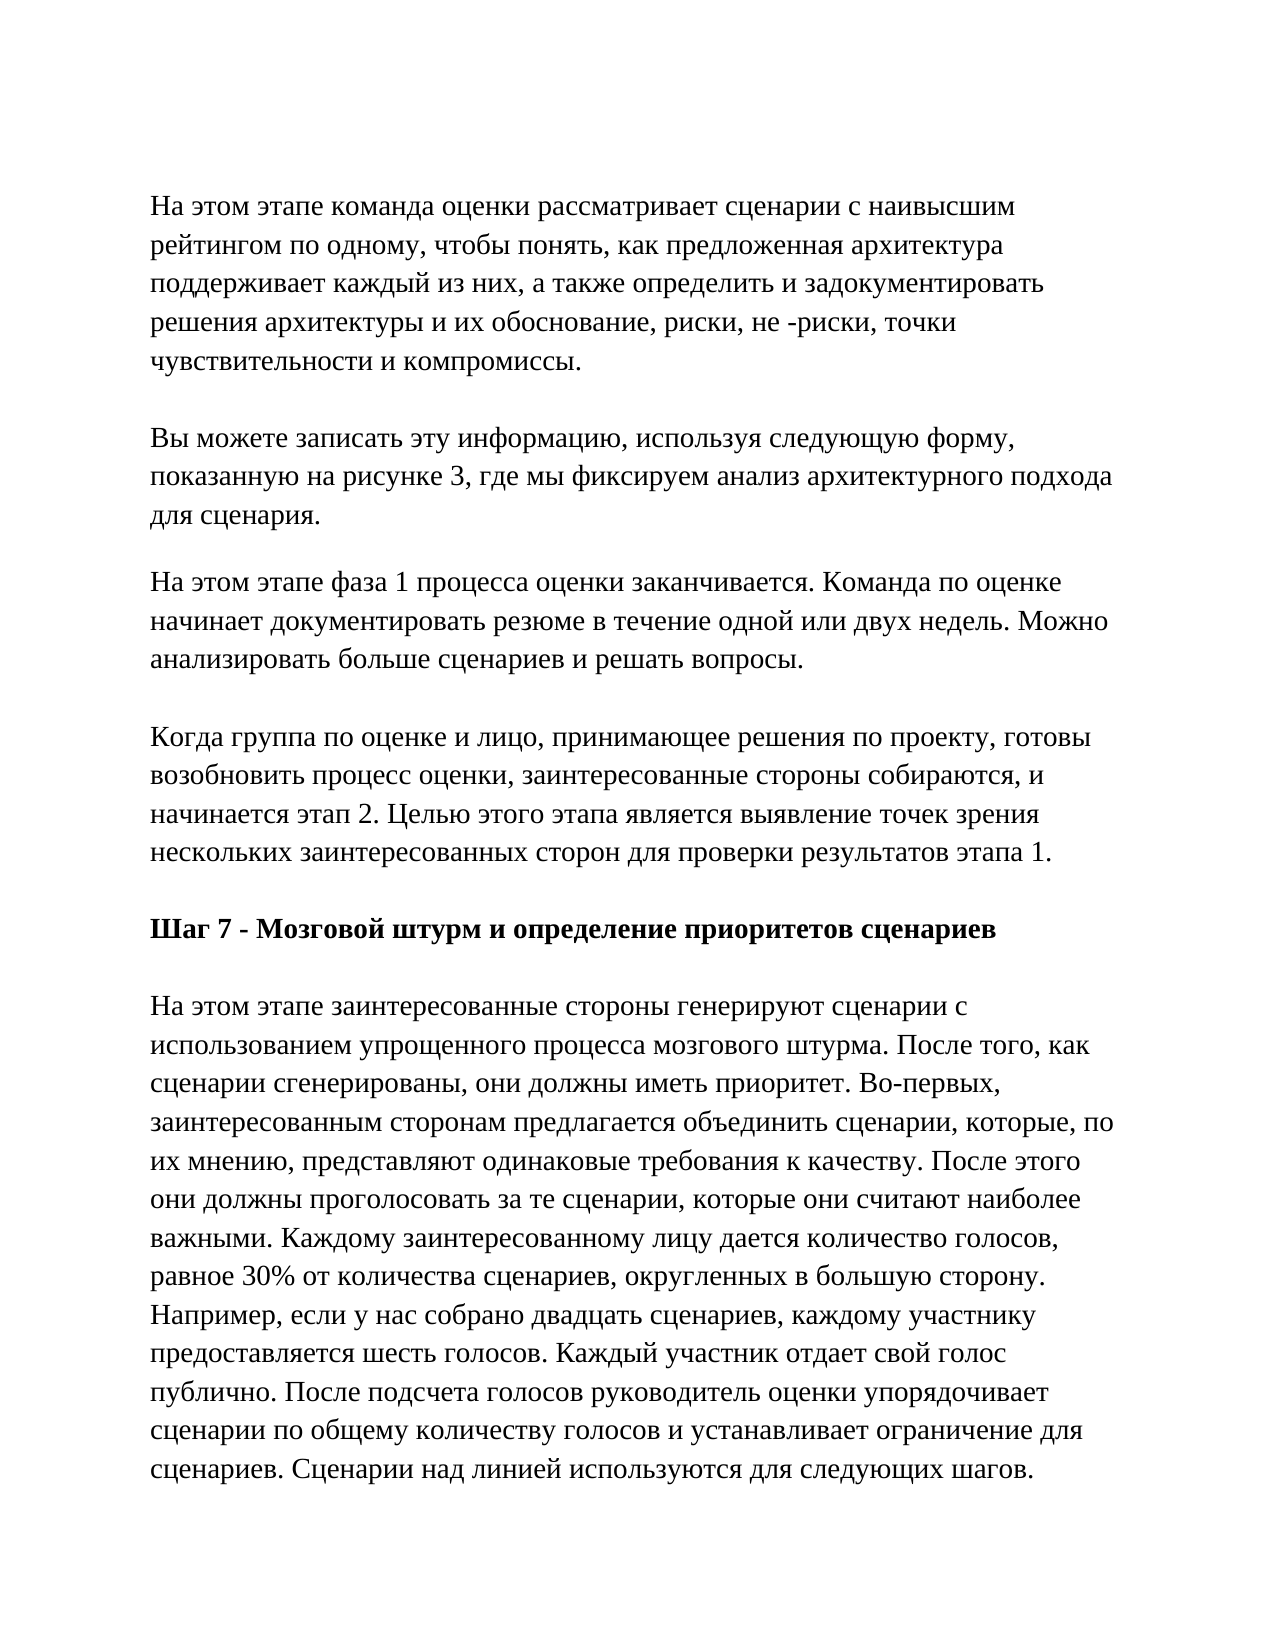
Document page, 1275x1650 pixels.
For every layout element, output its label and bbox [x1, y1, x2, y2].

text [150, 564, 1125, 1484]
text [150, 150, 1125, 561]
